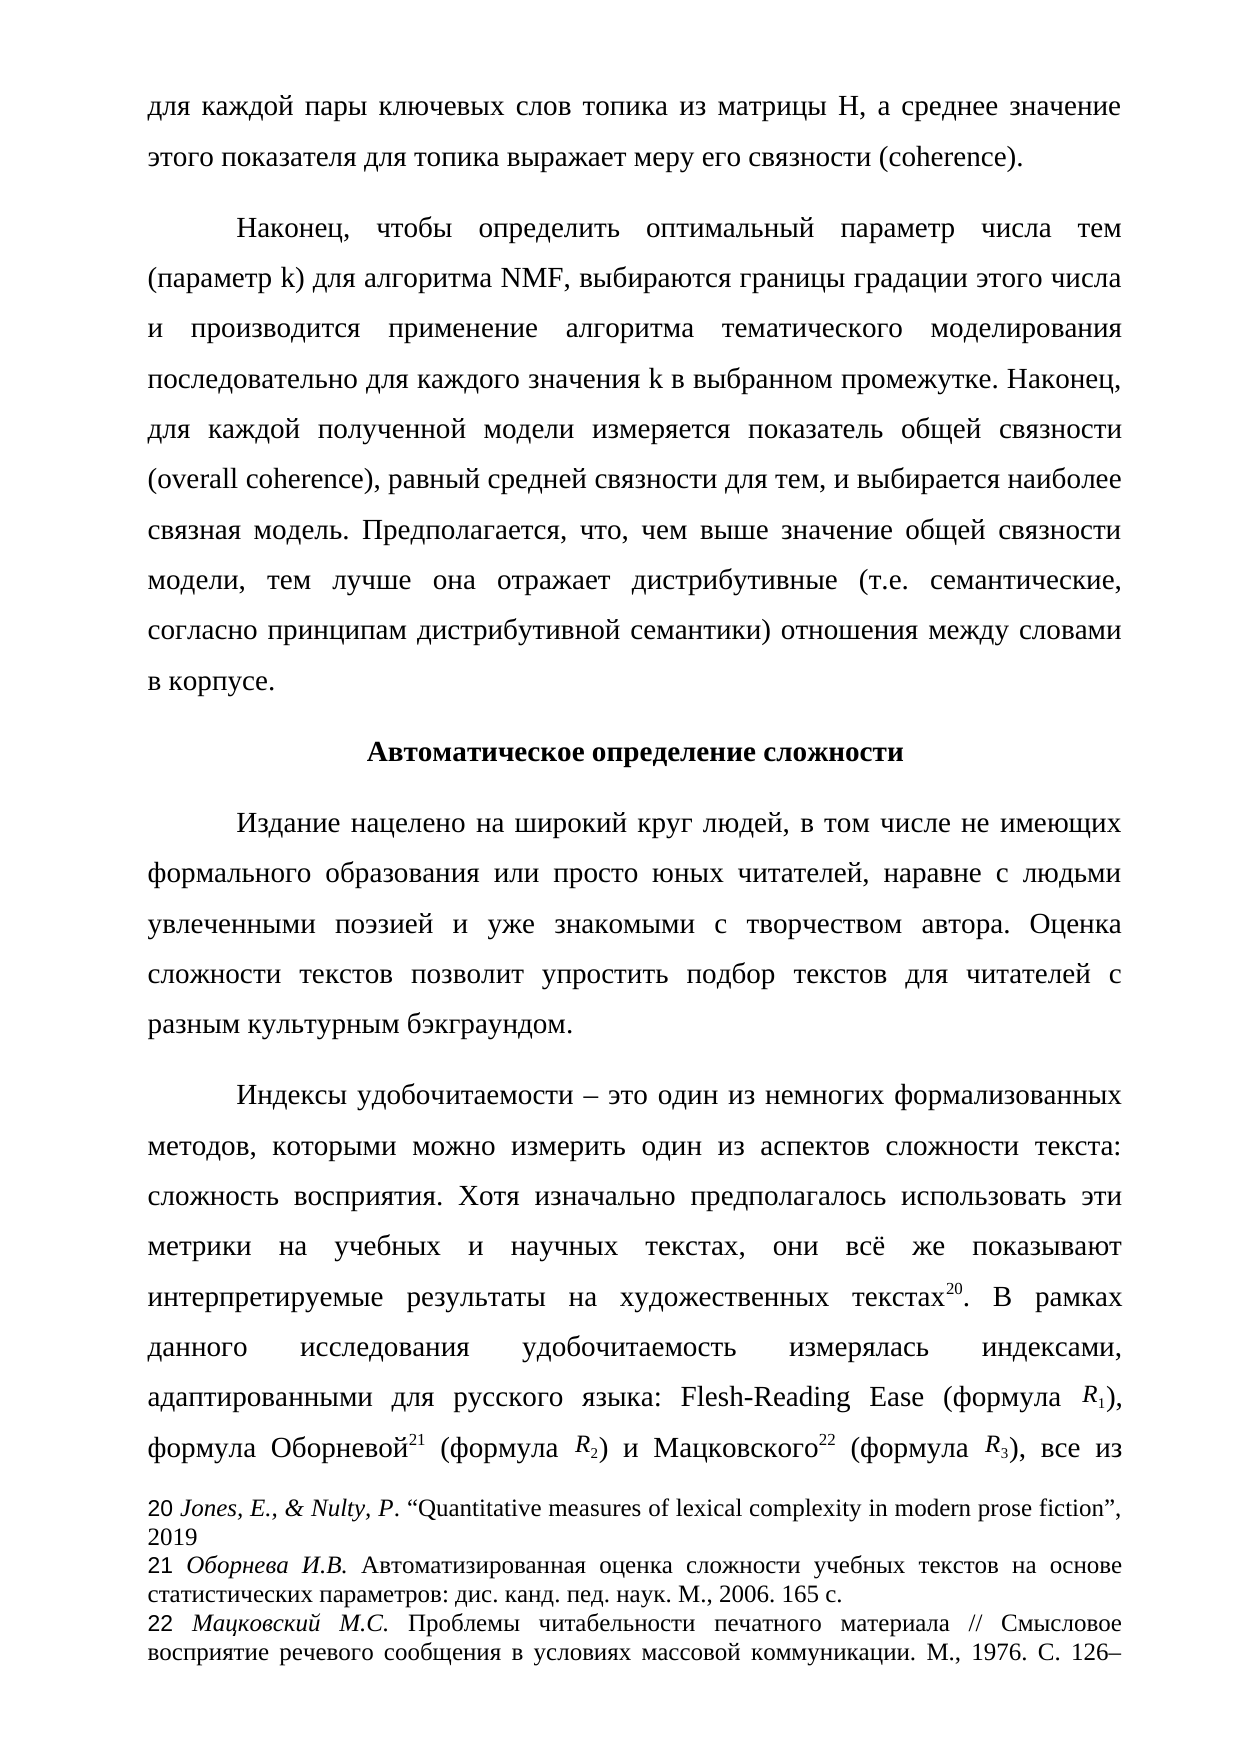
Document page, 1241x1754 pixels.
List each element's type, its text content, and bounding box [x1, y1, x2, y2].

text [147, 121, 1123, 172]
text Наконец, чтобы определить оптимальный параметр числа тем (параметр k) для алгоритма NMF, выбираются границы градации этого числа и производится применение алгоритма тематического моделирования последовательно для каждого значения k в выбранном промежутке. Наконец, для каждой полученной модели измеряется показатель общей связности (overall coherence), равный средней связности для тем, и выбирается наиболее связная модель. Предполагается, что, чем выше значение общей связности модели, тем лучше она отражает дистрибутивные (т.е. семантические, согласно принципам дистрибутивной семантики) отношения между словами в корпусе. [147, 210, 1123, 437]
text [147, 1077, 1123, 1463]
text Автоматическое определение сложности [147, 734, 1123, 767]
text Издание нацелено на широкий круг людей, в том числе не имеющих формального образования или просто юных читателей, наравне с людьми увлеченными поэзией и уже знакомыми с творчеством автора. Оценка сложности текстов позволит упростить подбор текстов для читателей с разным культурным бэкграундом. [147, 805, 1123, 1040]
text Наконец, чтобы определить оптимальный параметр числа тем (параметр k) для алгоритма NMF, выбираются границы градации этого числа и производится применение алгоритма тематического моделирования последовательно для каждого значения k в выбранном промежутке. Наконец, для каждой полученной модели измеряется показатель общей связности (overall coherence), равный средней связности для тем, и выбирается наиболее связная модель. Предполагается, что, чем выше значение общей связности модели, тем лучше она отражает дистрибутивные (т.е. семантические, согласно принципам дистрибутивной семантики) отношения между словами в корпусе. [147, 444, 1123, 696]
